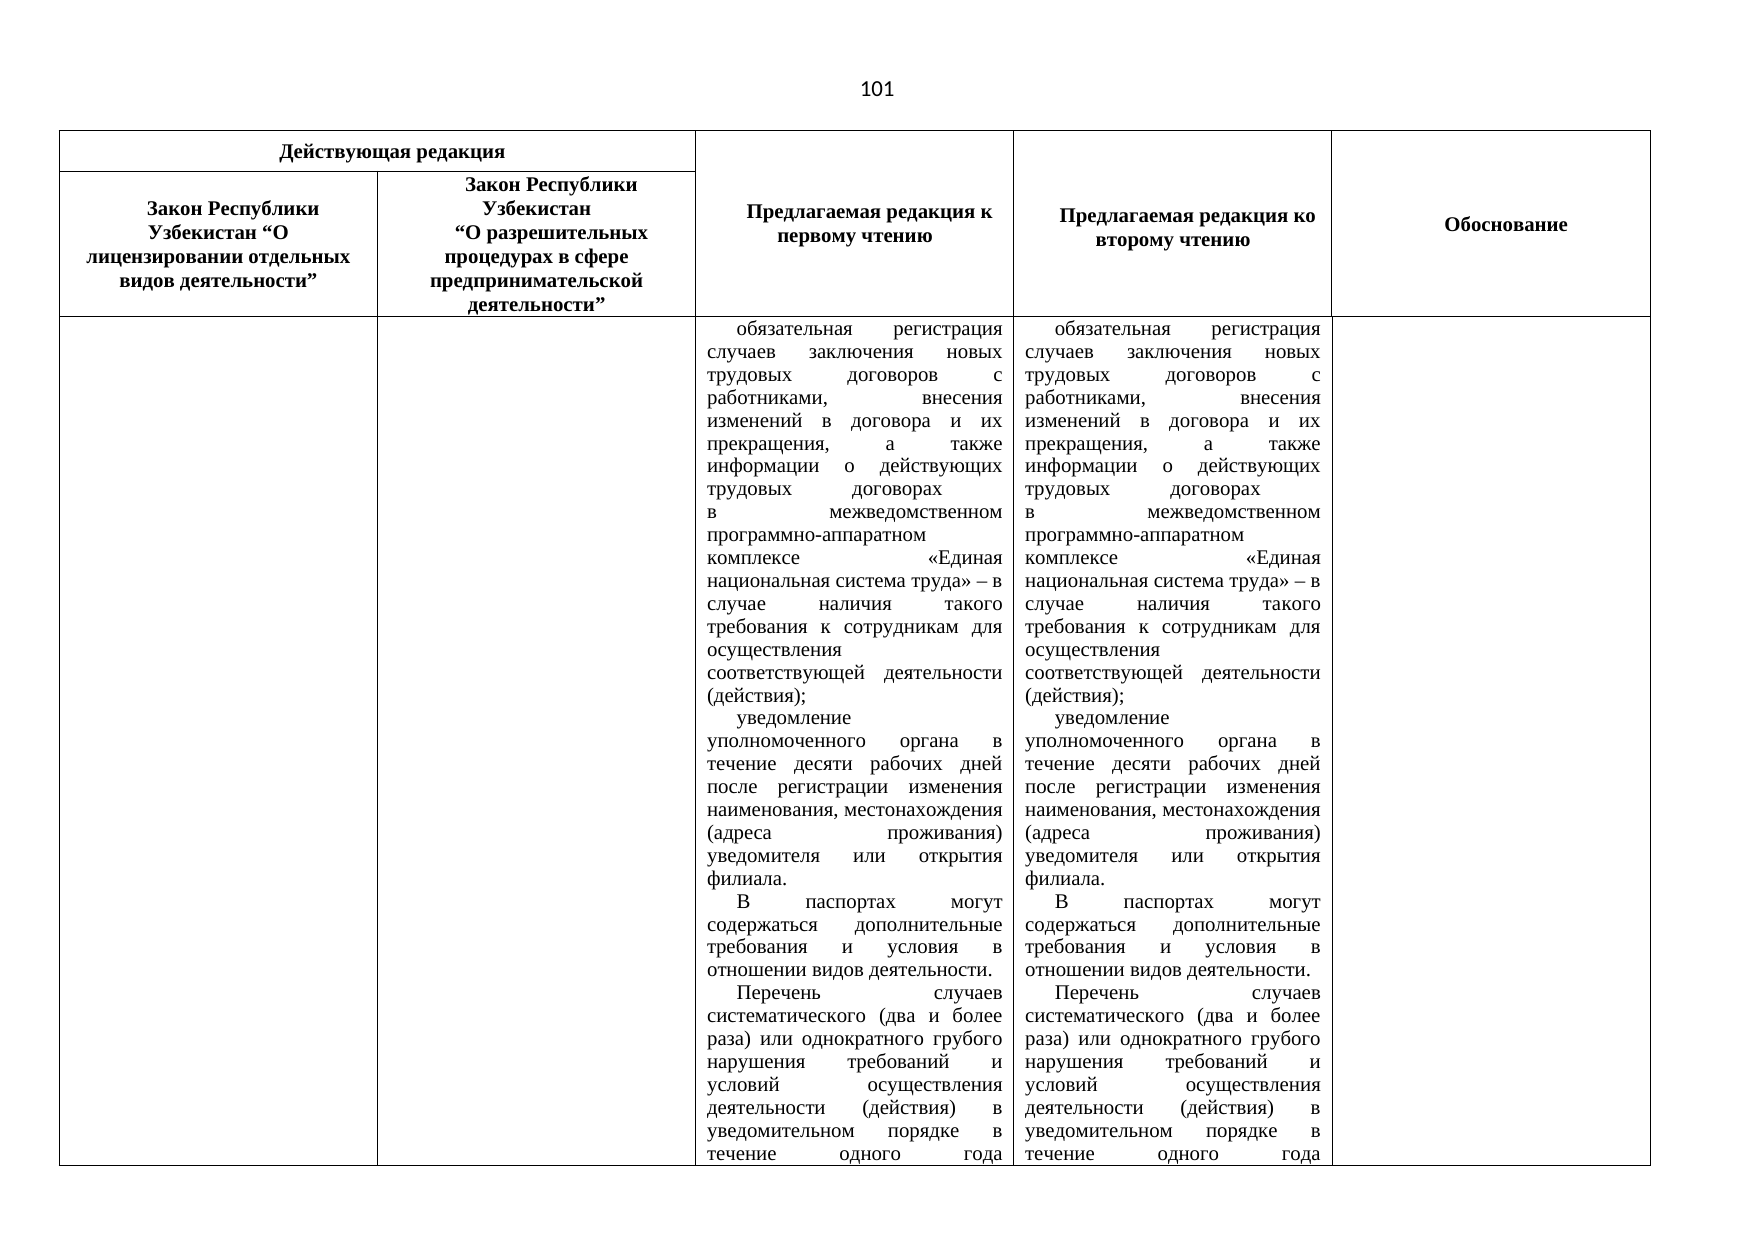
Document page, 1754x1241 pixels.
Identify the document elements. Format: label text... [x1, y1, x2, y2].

table_cell Закон Республики Узбекистан “О лицензировании отдельных видов деятельности” [60, 172, 377, 316]
table_cell [378, 317, 695, 1164]
table_header Предлагаемая редакция к первому чтению [696, 131, 1013, 316]
table_header Действующая редакция [60, 131, 695, 171]
table_cell Закон Республики Узбекистан “О разрешительных процедурах в сфере предпринимательской деятельности” [378, 172, 695, 316]
table_header Предлагаемая редакция ко второму чтению [1014, 131, 1331, 316]
table_cell [60, 317, 377, 1164]
table_cell [1333, 317, 1650, 1164]
table_header Обоснование [1332, 131, 1650, 316]
